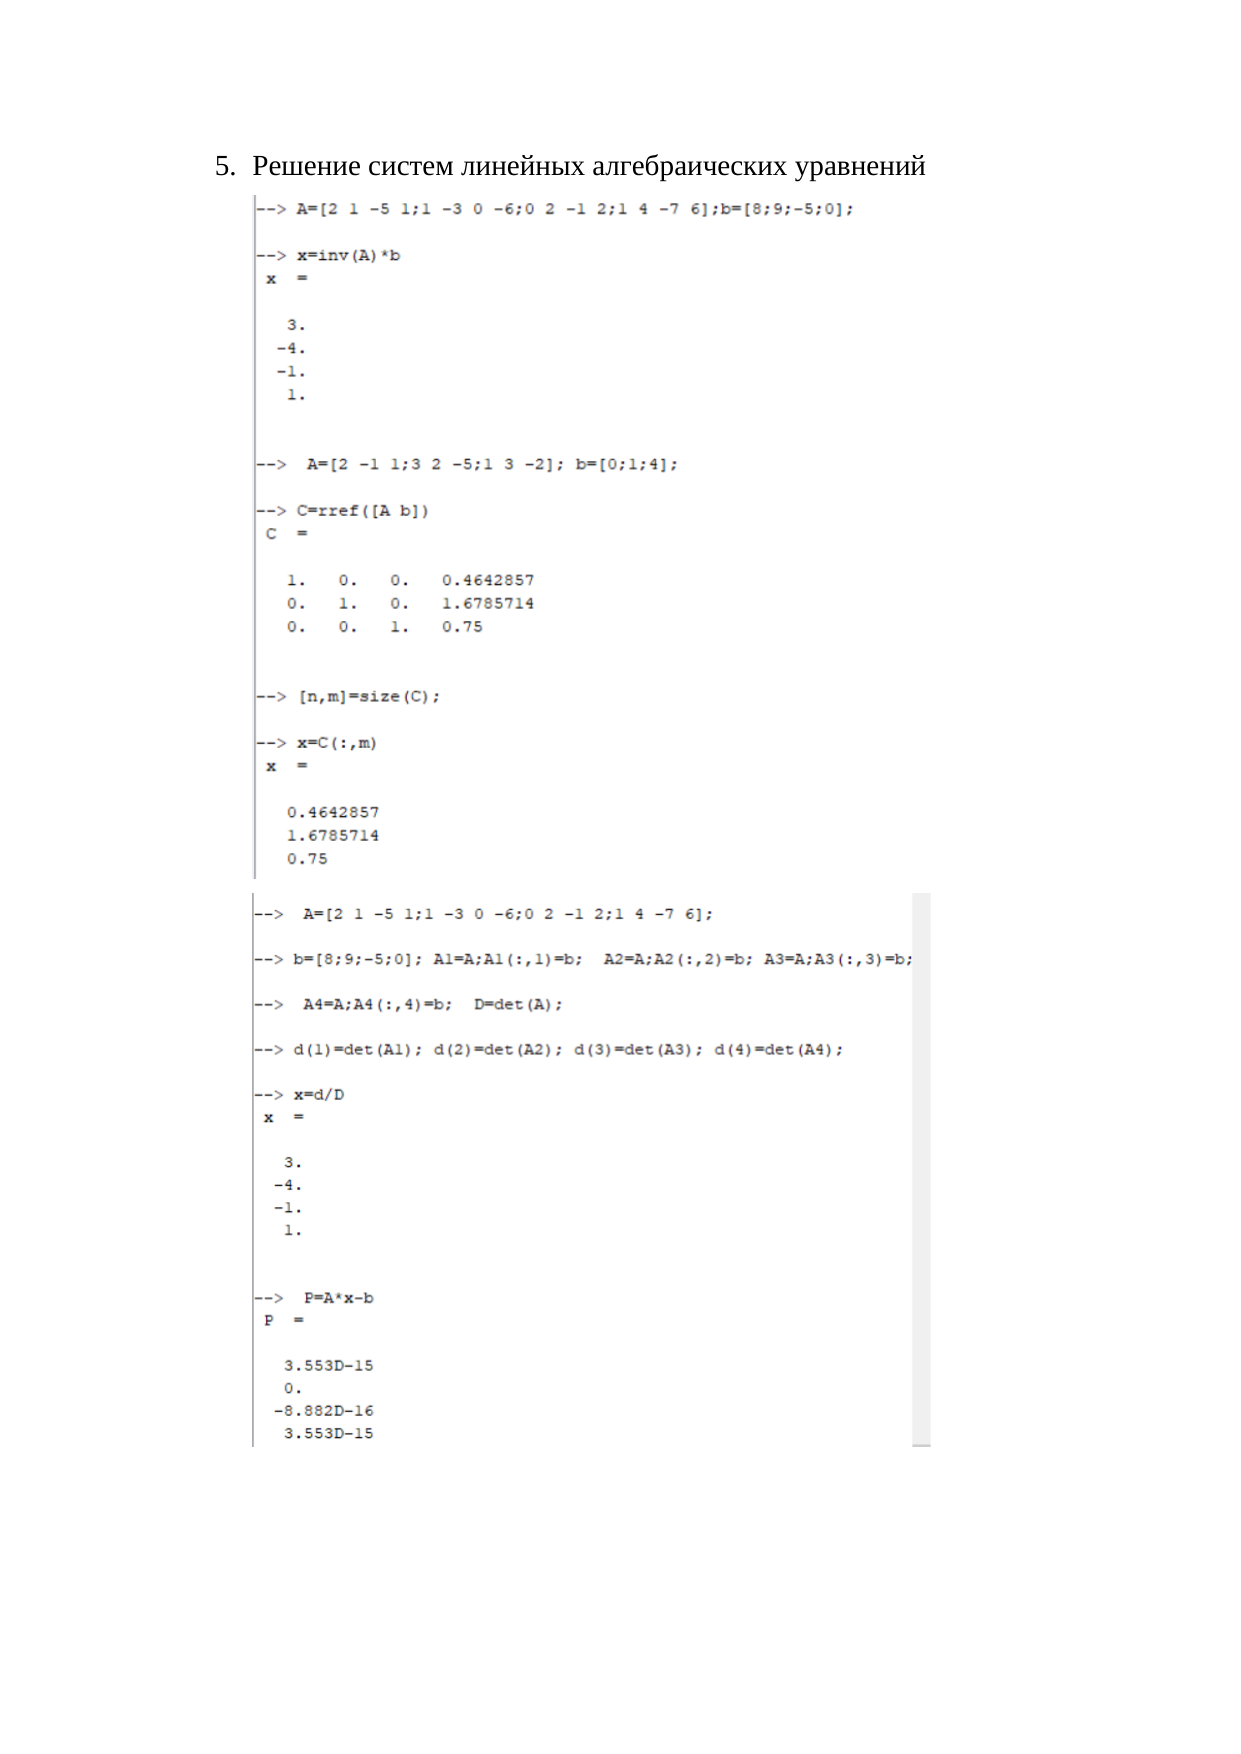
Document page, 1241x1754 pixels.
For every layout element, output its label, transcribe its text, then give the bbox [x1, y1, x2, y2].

picture [252, 195, 874, 879]
picture [252, 893, 931, 1447]
